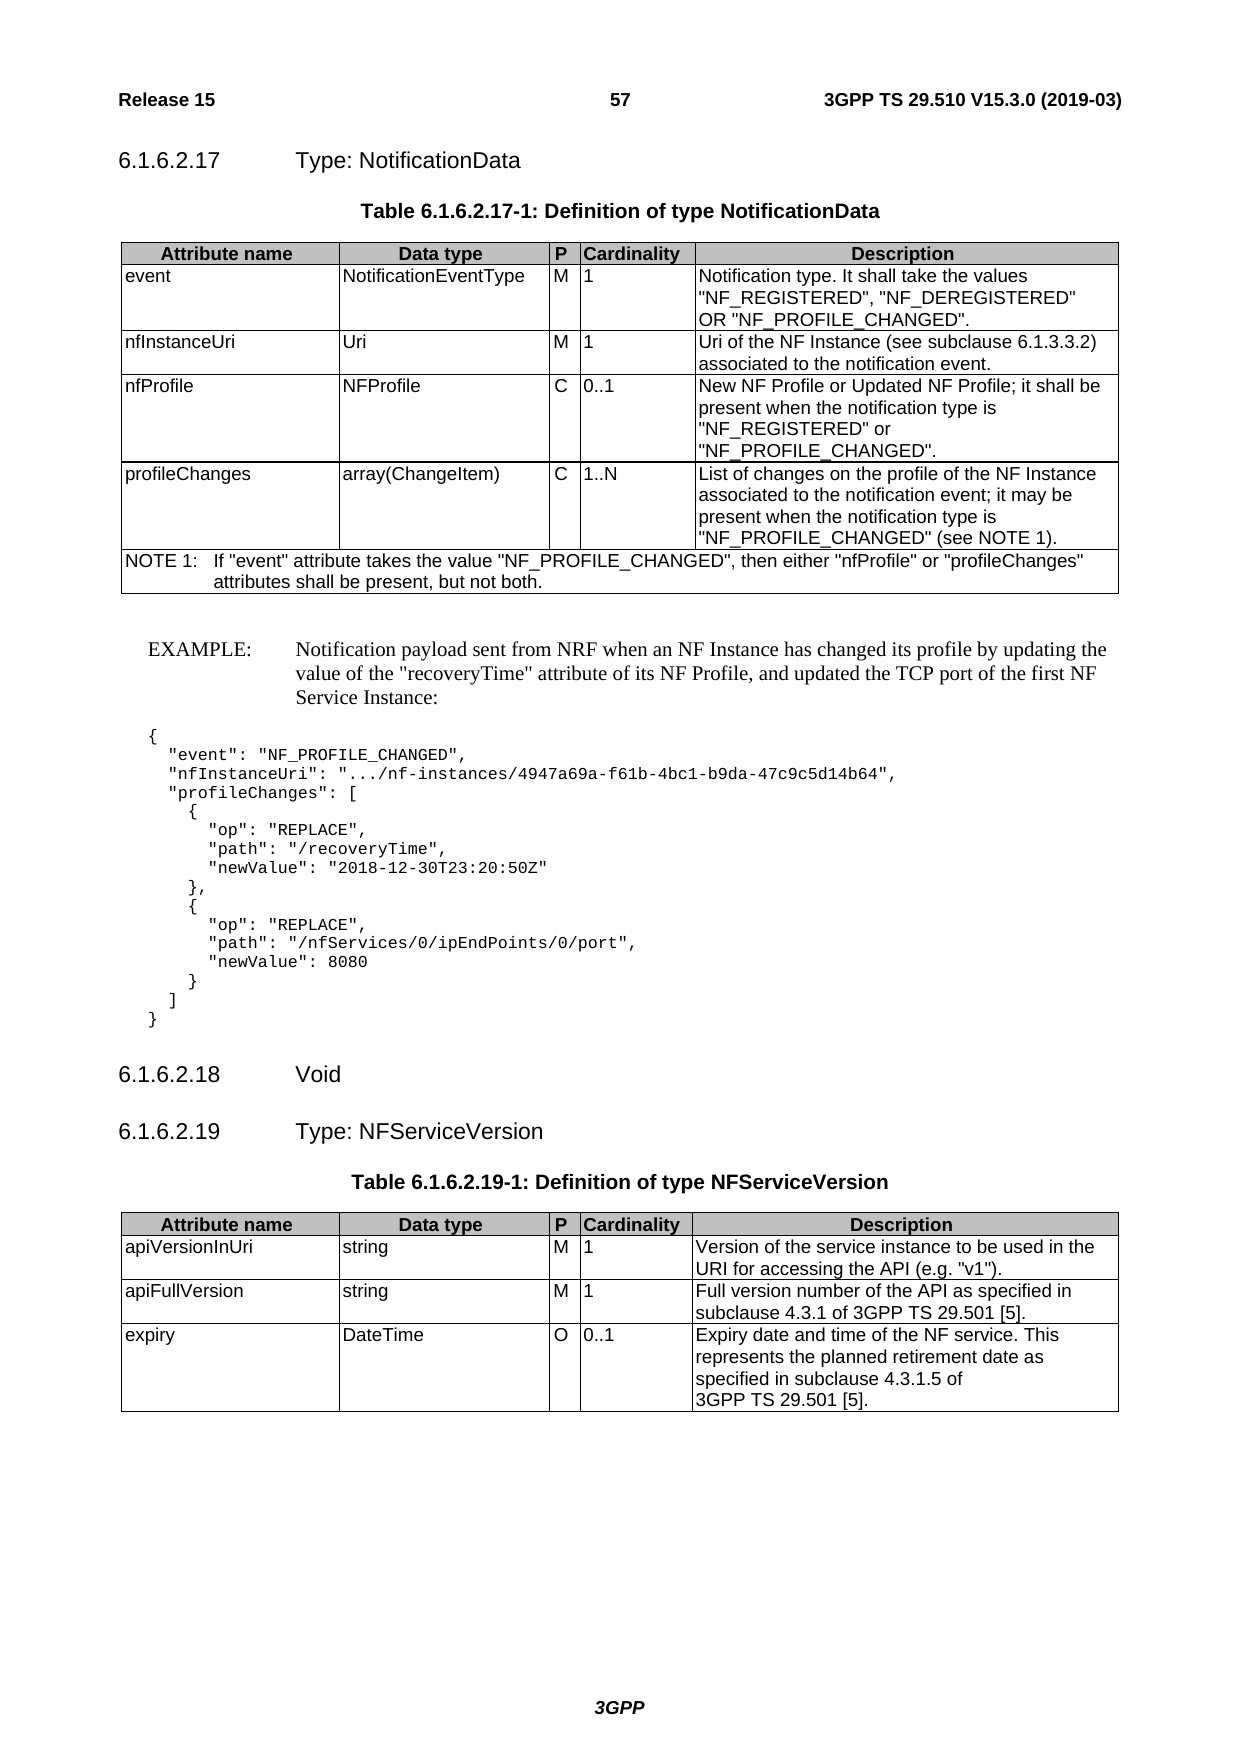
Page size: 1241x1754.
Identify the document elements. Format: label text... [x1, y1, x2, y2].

text ] [148, 992, 1122, 1010]
text { [148, 728, 1122, 746]
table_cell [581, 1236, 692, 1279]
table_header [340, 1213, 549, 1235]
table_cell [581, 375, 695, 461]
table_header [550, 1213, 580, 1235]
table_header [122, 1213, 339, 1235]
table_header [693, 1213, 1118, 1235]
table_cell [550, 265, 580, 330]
text "event": "NF_PROFILE_CHANGED", [148, 746, 1122, 765]
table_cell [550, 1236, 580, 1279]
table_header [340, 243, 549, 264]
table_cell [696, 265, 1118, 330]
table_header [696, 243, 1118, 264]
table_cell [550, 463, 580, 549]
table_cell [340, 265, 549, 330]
text "path": "/nfServices/0/ipEndPoints/0/port", [148, 935, 1122, 954]
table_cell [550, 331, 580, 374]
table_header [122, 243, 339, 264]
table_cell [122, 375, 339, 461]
subtitle 6.1.6.2.18 Void [118, 1061, 1122, 1087]
text { [148, 803, 1122, 822]
text } [148, 1010, 1122, 1029]
text "profileChanges": [ [148, 784, 1122, 803]
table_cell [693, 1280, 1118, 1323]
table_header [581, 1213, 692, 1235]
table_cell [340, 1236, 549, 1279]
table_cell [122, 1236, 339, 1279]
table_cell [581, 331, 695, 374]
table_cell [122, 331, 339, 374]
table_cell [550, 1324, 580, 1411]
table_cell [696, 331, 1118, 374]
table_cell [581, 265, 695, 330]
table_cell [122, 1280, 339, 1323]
subtitle 6.1.6.2.19 Type: NFServiceVersion [118, 1118, 1122, 1144]
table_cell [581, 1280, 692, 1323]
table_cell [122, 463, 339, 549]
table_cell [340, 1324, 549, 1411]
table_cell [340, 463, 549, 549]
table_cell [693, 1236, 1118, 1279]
text "newValue": 8080 [148, 954, 1122, 973]
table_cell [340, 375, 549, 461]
text Table 6.1.6.2.19-1: Definition of type NFServiceVersion [118, 1169, 1122, 1193]
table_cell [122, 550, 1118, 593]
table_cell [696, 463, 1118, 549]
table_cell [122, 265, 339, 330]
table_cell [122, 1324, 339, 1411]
text EXAMPLE: Notification payload sent from NRF when an NF Instance has changed its profile by updating the value of the "recoveryTime" attribute of its NF Profile, and updated the TCP port of the first NF Service Instance: [148, 637, 1122, 709]
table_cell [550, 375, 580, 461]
text }, [148, 878, 1122, 897]
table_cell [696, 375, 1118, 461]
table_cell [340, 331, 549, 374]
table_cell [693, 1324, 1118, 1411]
text Table 6.1.6.2.17-1: Definition of type NotificationData [118, 199, 1122, 223]
text "newValue": "2018-12-30T23:20:50Z" [148, 859, 1122, 878]
text "nfInstanceUri": ".../nf-instances/4947a69a-f61b-4bc1-b9da-47c9c5d14b64", [148, 765, 1122, 784]
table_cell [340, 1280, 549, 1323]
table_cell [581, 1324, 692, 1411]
text } [148, 973, 1122, 992]
text "op": "REPLACE", [148, 916, 1122, 935]
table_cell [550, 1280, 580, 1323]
text { [148, 897, 1122, 916]
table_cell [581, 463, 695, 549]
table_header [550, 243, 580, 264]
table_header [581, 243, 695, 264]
text "op": "REPLACE", [148, 822, 1122, 841]
text "path": "/recoveryTime", [148, 841, 1122, 859]
subtitle 6.1.6.2.17 Type: NotificationData [118, 147, 1122, 174]
